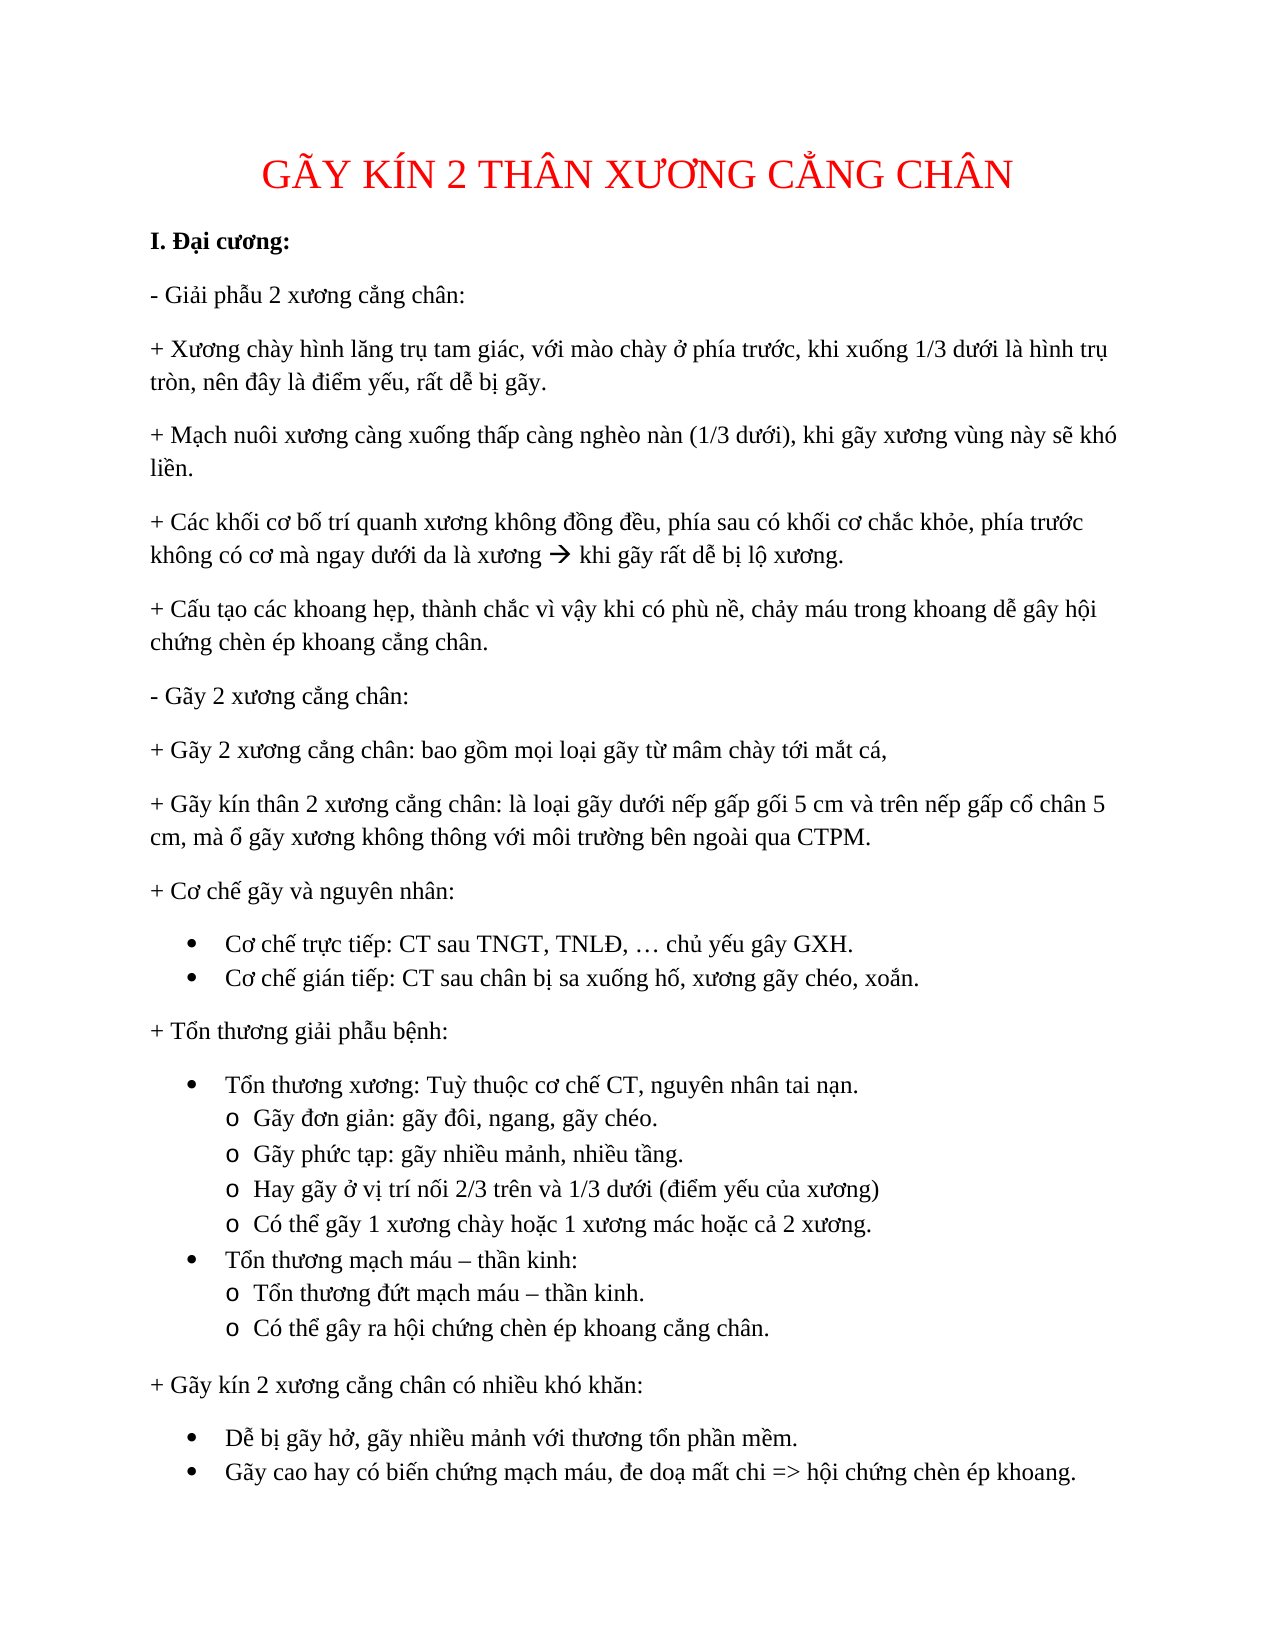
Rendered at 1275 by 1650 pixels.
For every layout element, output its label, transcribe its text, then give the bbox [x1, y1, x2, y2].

text + Mạch nuôi xương càng xuống thấp càng nghèo nàn (1/3 dưới), khi gãy xương vùng này sẽ khó liền. [150, 421, 1125, 482]
text - Giải phẫu 2 xương cẳng chân: [150, 280, 1125, 308]
list Có thể gãy 1 xương chày hoặc 1 xương mác hoặc cả 2 xương. [225, 1209, 1125, 1240]
list Hay gãy ở vị trí nối 2/3 trên và 1/3 dưới (điểm yếu của xương) [225, 1174, 1125, 1205]
text - Gãy 2 xương cẳng chân: [150, 681, 1125, 710]
list Gãy phức tạp: gãy nhiều mảnh, nhiều tầng. [225, 1139, 1125, 1169]
list Cơ chế trực tiếp: CT sau TNGT, TNLĐ, … chủ yếu gây GXH. [187, 929, 1125, 958]
list Tổn thương đứt mạch máu – thần kinh. [225, 1278, 1125, 1309]
text + Cấu tạo các khoang hẹp, thành chắc vì vậy khi có phù nề, chảy máu trong khoang dễ gây hội chứng chèn ép khoang cẳng chân. [150, 594, 1125, 656]
list Tổn thương xương: Tuỳ thuộc cơ chế CT, nguyên nhân tai nạn. [187, 1070, 1125, 1099]
list Dễ bị gãy hở, gãy nhiều mảnh với thương tổn phần mềm. [187, 1423, 1125, 1452]
text GÃY KÍN 2 THÂN XƯƠNG CẲNG CHÂN [150, 150, 1125, 198]
list Gãy cao hay có biến chứng mạch máu, đe doạ mất chi => hội chứng chèn ép khoang. [187, 1457, 1125, 1485]
text + Cơ chế gãy và nguyên nhân: [150, 876, 1125, 904]
list Cơ chế gián tiếp: CT sau chân bị sa xuống hố, xương gãy chéo, xoắn. [187, 963, 1125, 991]
text + Xương chày hình lăng trụ tam giác, với mào chày ở phía trước, khi xuống 1/3 dưới là hình trụ tròn, nên đây là điểm yếu, rất dễ bị gãy. [150, 334, 1125, 395]
text + Tổn thương giải phẫu bệnh: [150, 1016, 1125, 1045]
list Có thể gây ra hội chứng chèn ép khoang cẳng chân. [225, 1313, 1125, 1344]
text + Gãy kín thân 2 xương cẳng chân: là loại gãy dưới nếp gấp gối 5 cm và trên nếp gấp cổ chân 5 cm, mà ổ gãy xương không thông với môi trường bên ngoài qua CTPM. [150, 789, 1125, 851]
text + Gãy kín 2 xương cẳng chân có nhiều khó khăn: [150, 1370, 1125, 1398]
list Tổn thương mạch máu – thần kinh: [187, 1245, 1125, 1274]
text I. Đại cương: [150, 226, 1125, 255]
list Gãy đơn giản: gãy đôi, ngang, gãy chéo. [225, 1103, 1125, 1134]
text + Gãy 2 xương cẳng chân: bao gồm mọi loại gãy từ mâm chày tới mắt cá, [150, 735, 1125, 764]
text + Các khối cơ bố trí quanh xương không đồng đều, phía sau có khối cơ chắc khỏe, phía trước không có cơ mà ngay dưới da là xương khi gãy rất dễ bị lộ xương. [150, 507, 1125, 569]
